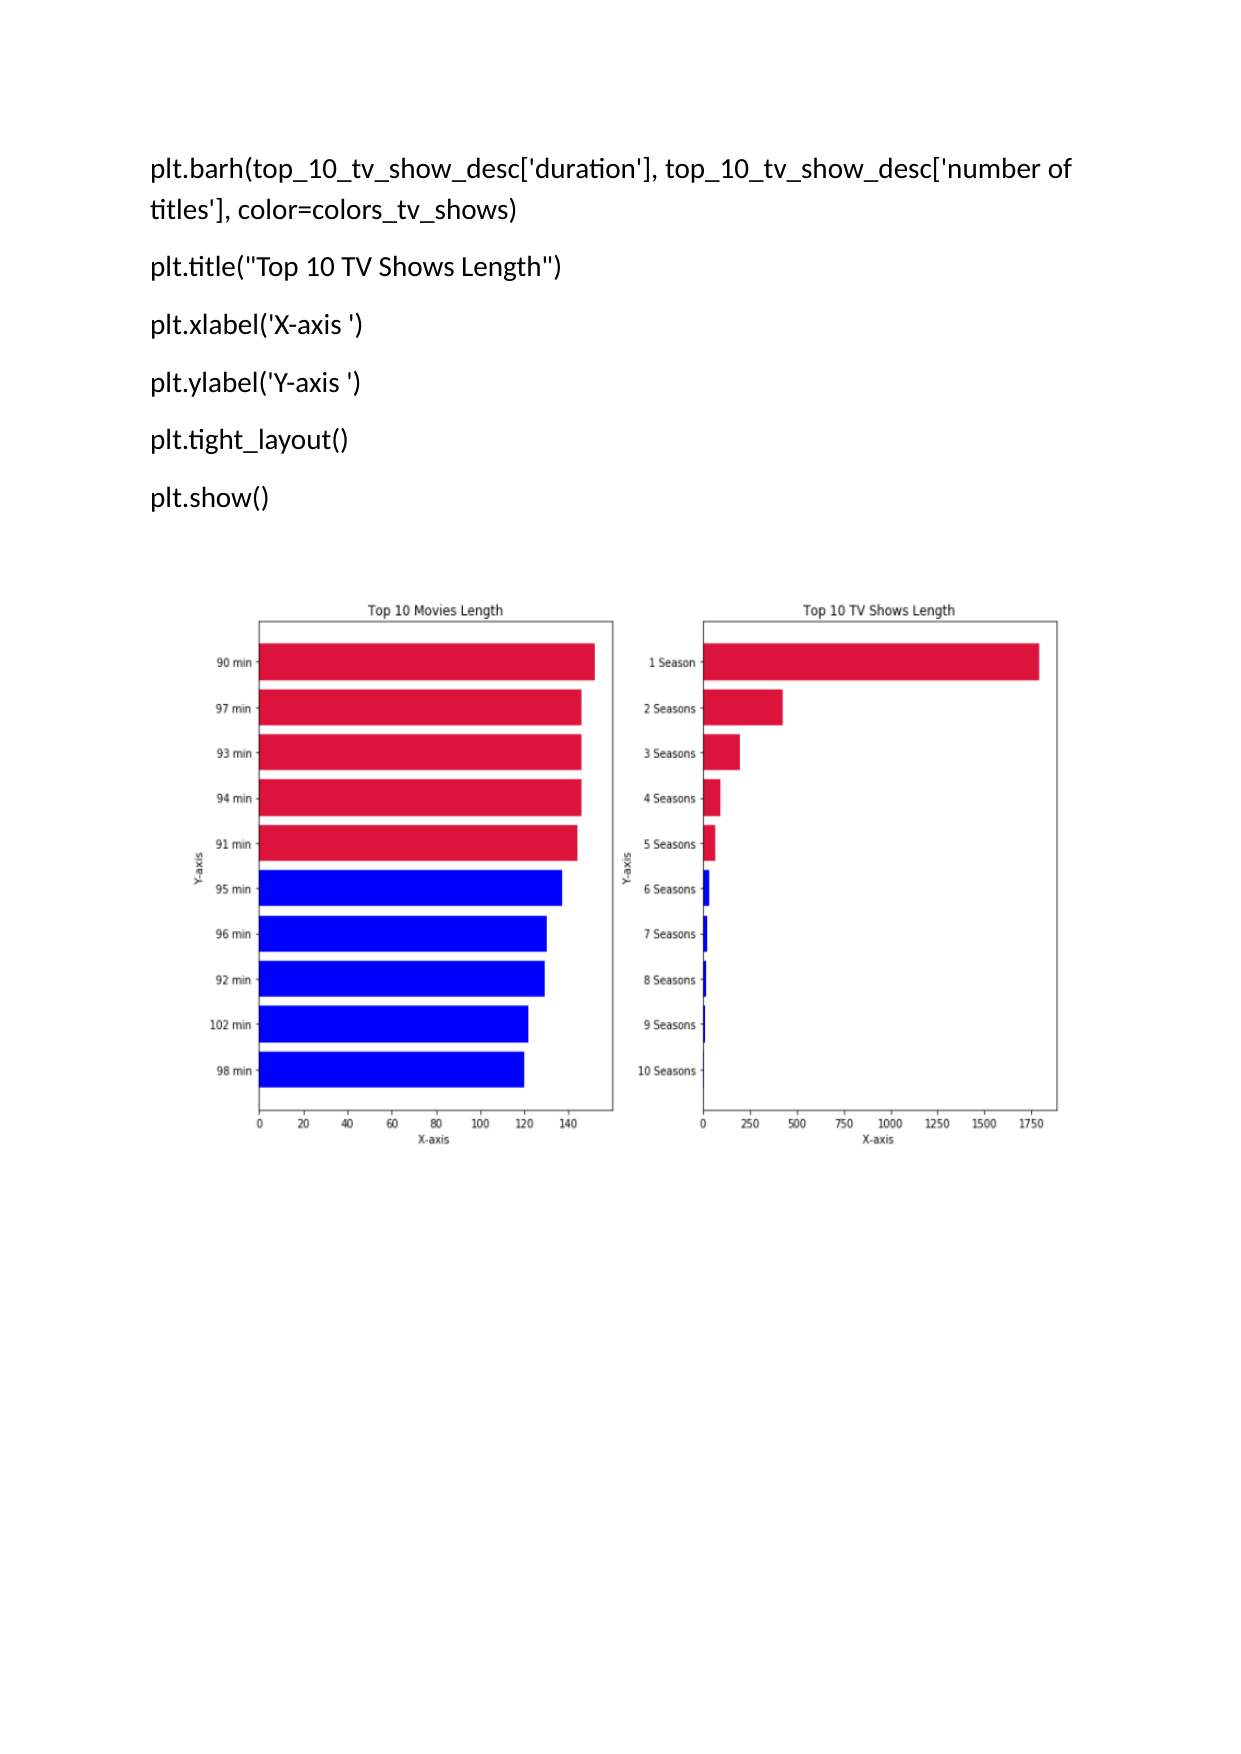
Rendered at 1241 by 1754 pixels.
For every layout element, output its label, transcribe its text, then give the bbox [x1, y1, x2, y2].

text plt.barh(top_10_tv_show_desc['duration'], top_10_tv_show_desc['number of titles'], color=colors_tv_shows) [150, 150, 1090, 227]
picture [150, 594, 1138, 1161]
text plt.show() [150, 479, 1090, 514]
text plt.ylabel('Y-axis ') [150, 364, 1090, 399]
text plt.title("Top 10 TV Shows Length") [150, 248, 1090, 284]
text plt.xlabel('X-axis ') [150, 306, 1090, 342]
text plt.tight_layout() [150, 421, 1090, 457]
